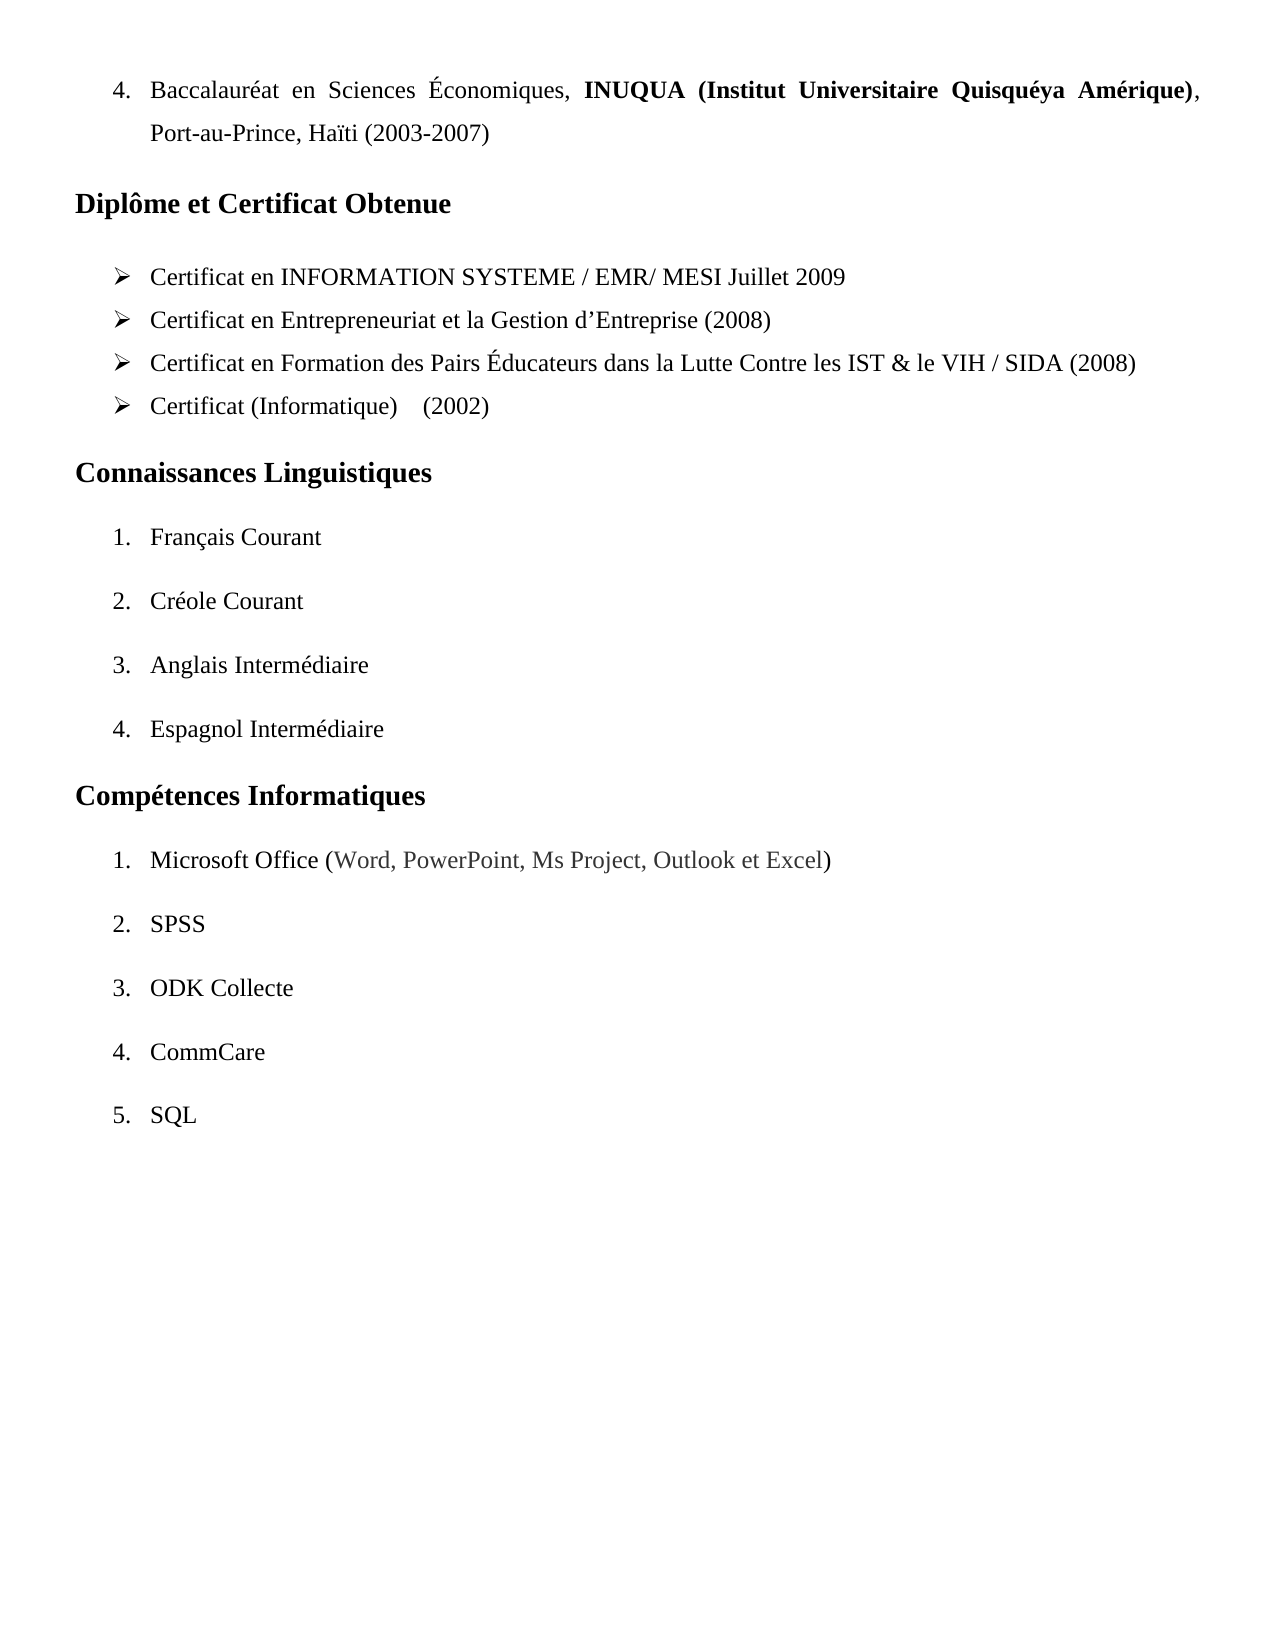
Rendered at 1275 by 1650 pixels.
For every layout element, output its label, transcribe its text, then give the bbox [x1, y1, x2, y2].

list Certificat en INFORMATION SYSTEME / EMR/ MESI Juillet 2009 [112, 262, 1200, 290]
list SQL [112, 1101, 1200, 1129]
text Compétences Informatiques [75, 778, 1200, 811]
text Diplôme et Certificat Obtenue [75, 186, 1200, 220]
list ODK Collecte [112, 973, 1200, 1001]
list Microsoft Office (Word, PowerPoint, Ms Project, Outlook et Excel) [112, 845, 333, 873]
list Certificat en Formation des Pairs Éducateurs dans la Lutte Contre les IST & le VIH / SIDA (2008) [112, 348, 1200, 377]
list Français Courant [112, 522, 1200, 551]
list Créole Courant [112, 586, 1200, 614]
list CommCare [112, 1037, 1200, 1065]
list Microsoft Office (Word, PowerPoint, Ms Project, Outlook et Excel) [823, 845, 1200, 873]
list SPSS [112, 909, 1200, 937]
list Certificat en Entrepreneuriat et la Gestion d’Entreprise (2008) [112, 305, 1200, 333]
list Espagnol Intermédiaire [112, 714, 1200, 742]
list Baccalauréat en Sciences Économiques, INUQUA (Institut Universitaire Quisquéya Amérique), Port-au-Prince, Haïti (2003-2007) [112, 75, 1200, 147]
list Certificat (Informatique) (2002) [112, 391, 1200, 420]
text Connaissances Linguistiques [75, 455, 1200, 488]
list Anglais Intermédiaire [112, 650, 1200, 678]
